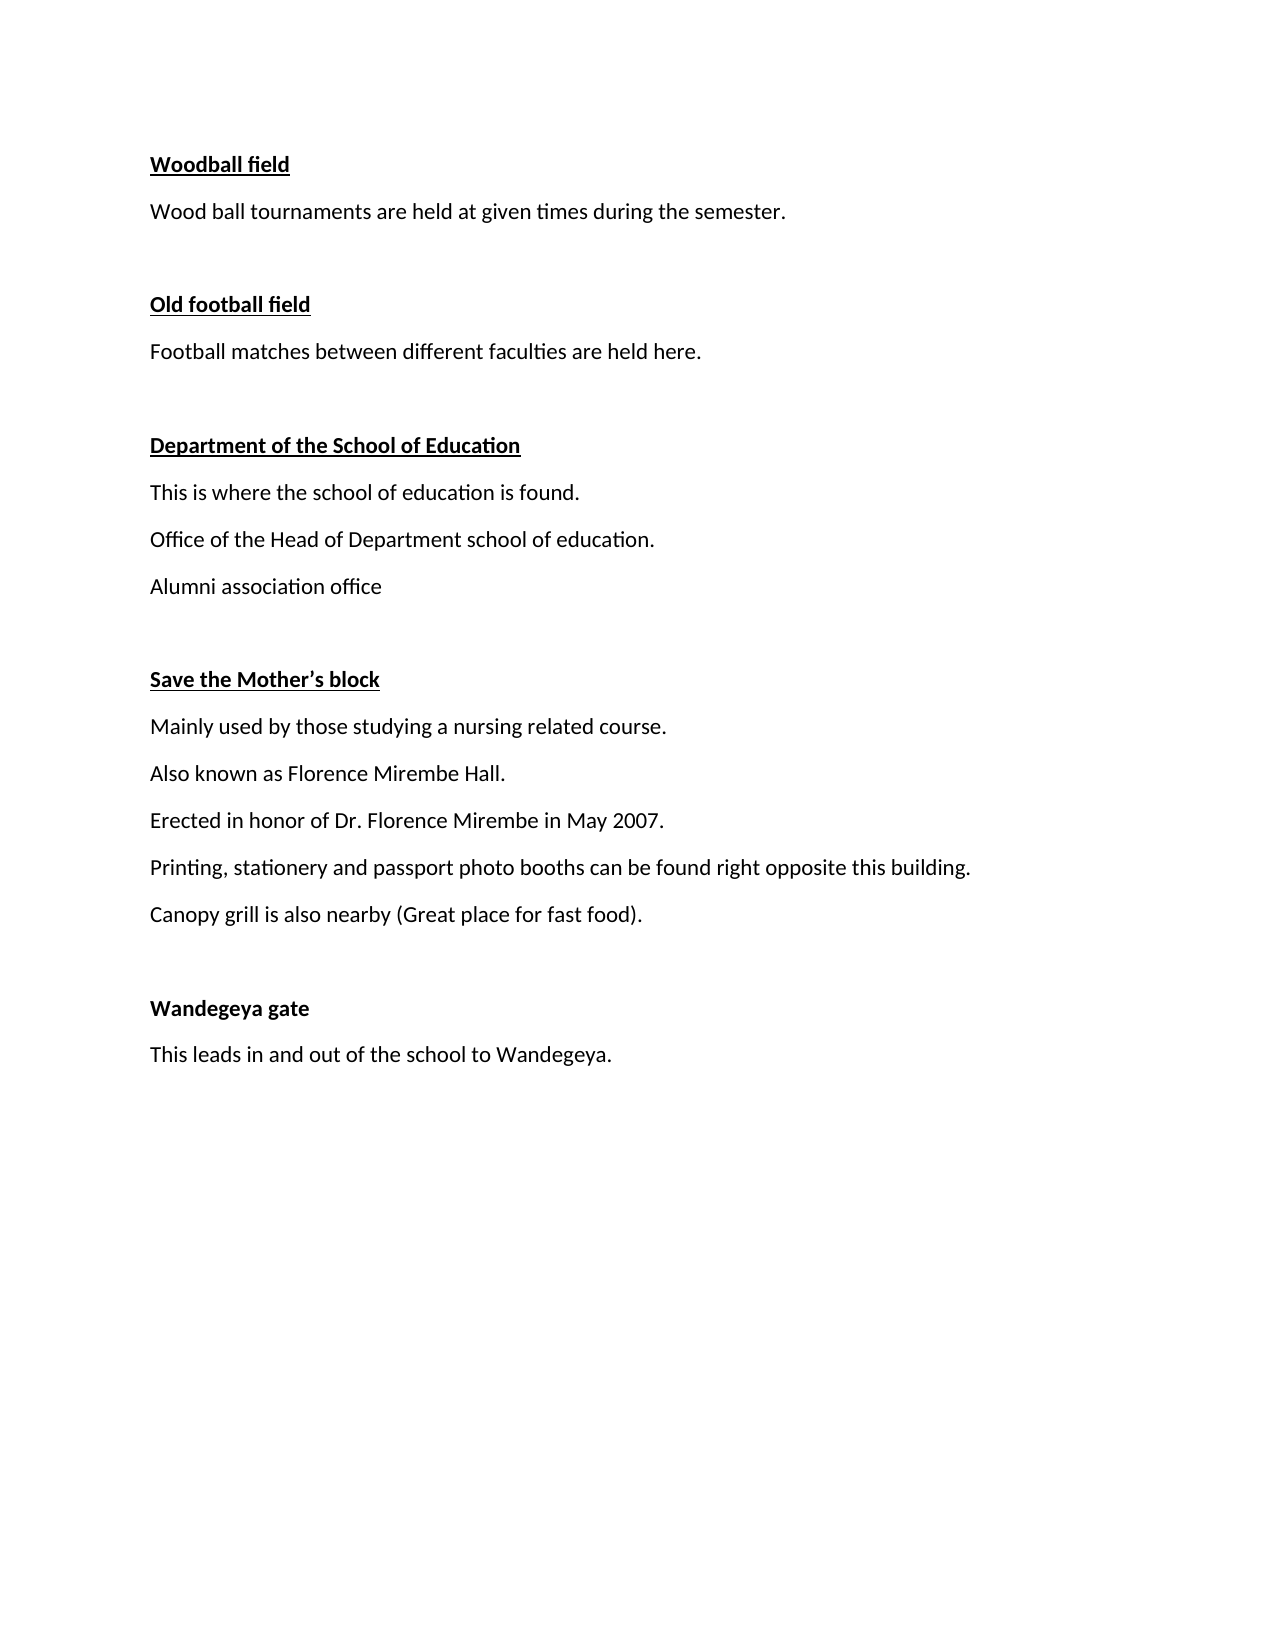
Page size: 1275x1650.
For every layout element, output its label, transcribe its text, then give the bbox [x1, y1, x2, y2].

text Department of the School of Education [150, 431, 1125, 459]
text Office of the Head of Department school of education. [150, 525, 1125, 553]
text Mainly used by those studying a nursing related course. [150, 712, 1125, 741]
text Wood ball tournaments are held at given times during the semester. [150, 197, 1125, 225]
text Wandegeya gate [150, 994, 1125, 1022]
text Alumni association office [150, 572, 1125, 600]
text Save the Mother’s block [150, 666, 1125, 694]
text This is where the school of education is found. [150, 478, 1125, 506]
text Football matches between different faculties are held here. [150, 337, 1125, 366]
text This leads in and out of the school to Wandegeya. [150, 1041, 1125, 1069]
text Also known as Florence Mirembe Hall. [150, 759, 1125, 787]
text Woodball field [150, 150, 1125, 178]
text Old football field [150, 291, 1125, 319]
text Canopy grill is also nearby (Great place for fast food). [150, 900, 1125, 928]
text Printing, stationery and passport photo booths can be found right opposite this building. [150, 853, 1125, 881]
text Erected in honor of Dr. Florence Mirembe in May 2007. [150, 806, 1125, 834]
